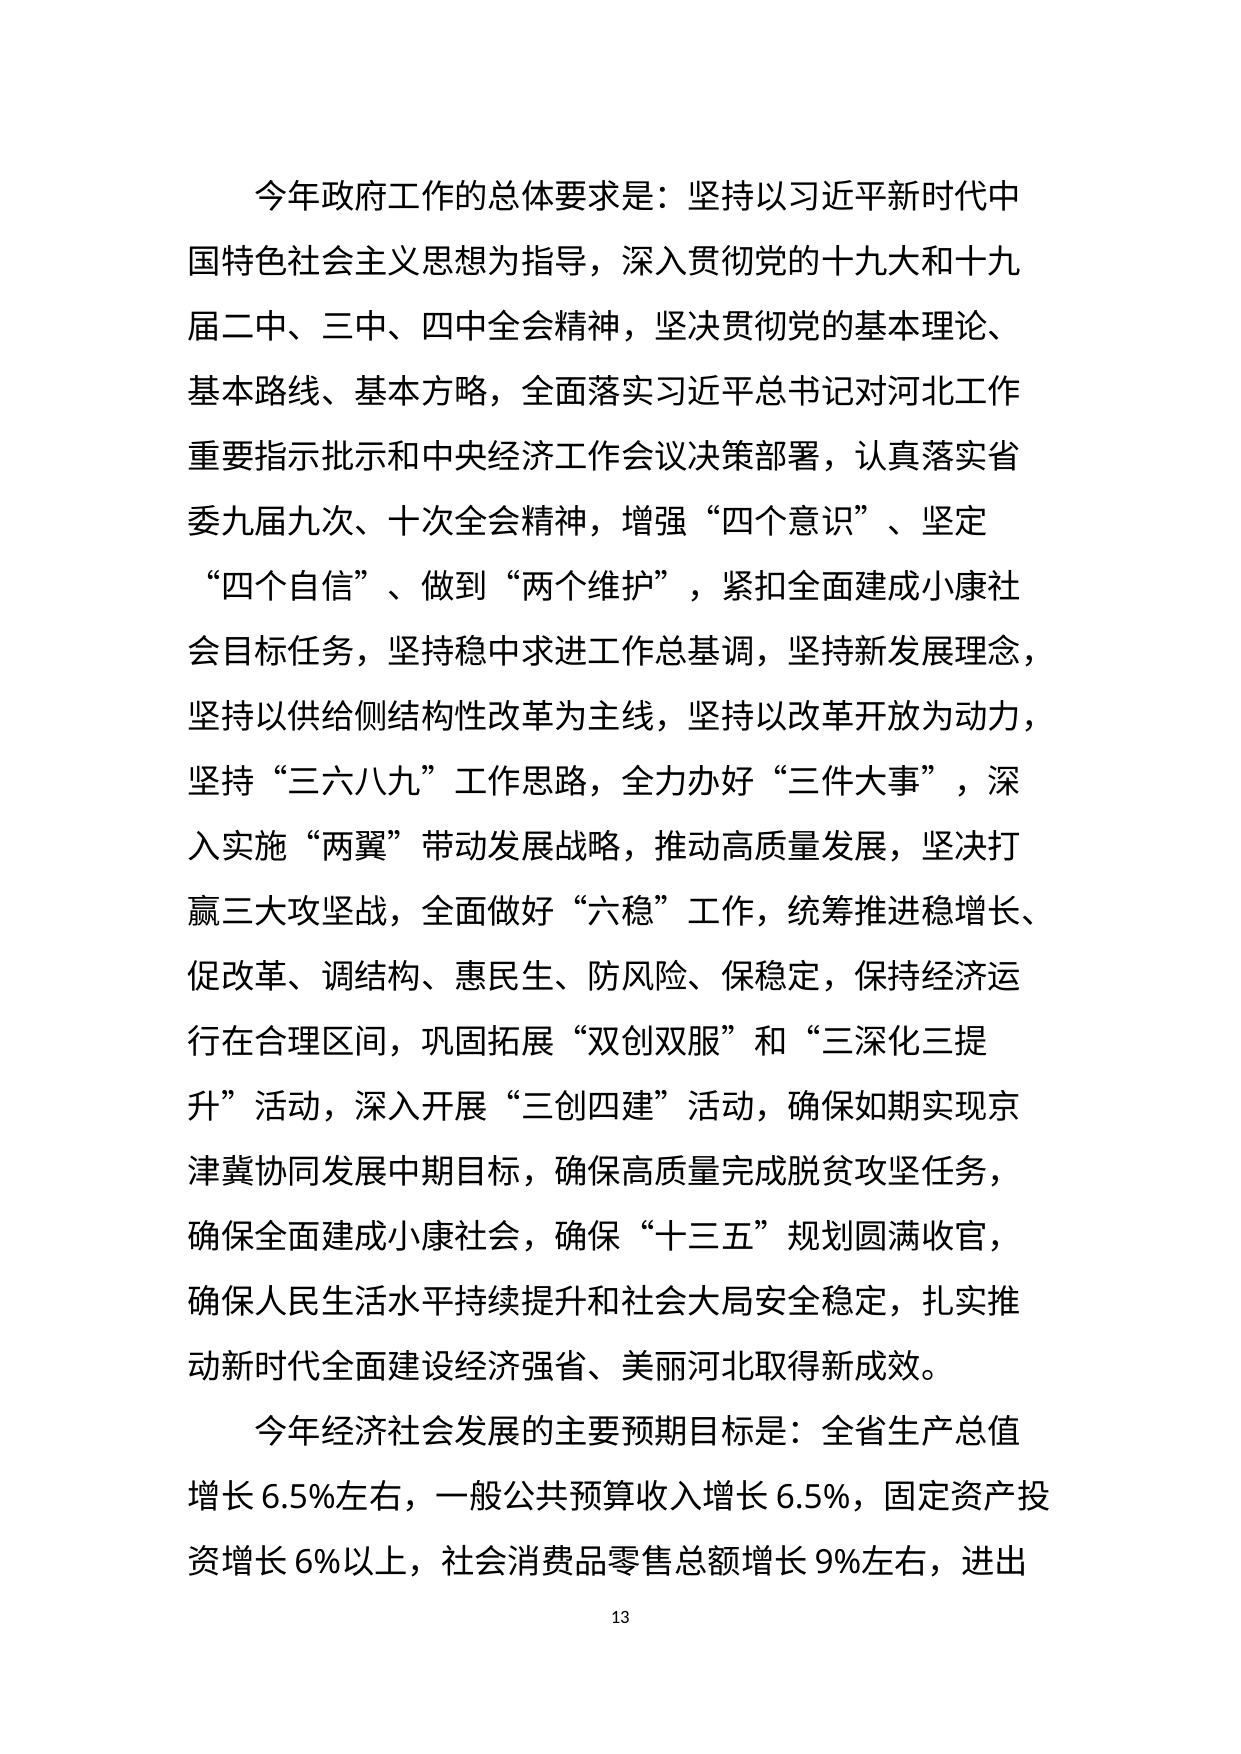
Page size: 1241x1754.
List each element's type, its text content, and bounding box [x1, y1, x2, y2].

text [187, 1397, 1053, 1592]
text 今年政府工作的总体要求是：坚持以习近平新时代中国特色社会主义思想为指导，深入贯彻党的十九大和十九届二中、三中、四中全会精神，坚决贯彻党的基本理论、基本路线、基本方略，全面落实习近平总书记对河北工作重要指示批示和中央经济工作会议决策部署，认真落实省委九届九次、十次全会精神，增强“四个意识”、坚定“四个自信”、做到“两个维护”，紧扣全面建成小康社会目标任务，坚持稳中求进工作总基调，坚持新发展理念，坚持以供给侧结构性改革为主线，坚持以改革开放为动力，坚持“三六八九”工作思路，全力办好“三件大事”，深入实施“两翼”带动发展战略，推动高质量发展，坚决打赢三大攻坚战，全面做好“六稳”工作，统筹推进稳增长、促改革、调结构、惠民生、防风险、保稳定，保持经济运行在合理区间，巩固拓展“双创双服”和“三深化三提升”活动，深入开展“三创四建”活动，确保如期实现京津冀协同发展中期目标，确保高质量完成脱贫攻坚任务，确保全面建成小康社会，确保“十三五”规划圆满收官，确保人民生活水平持续提升和社会大局安全稳定，扎实推动新时代全面建设经济强省、美丽河北取得新成效。 [187, 162, 1053, 1397]
